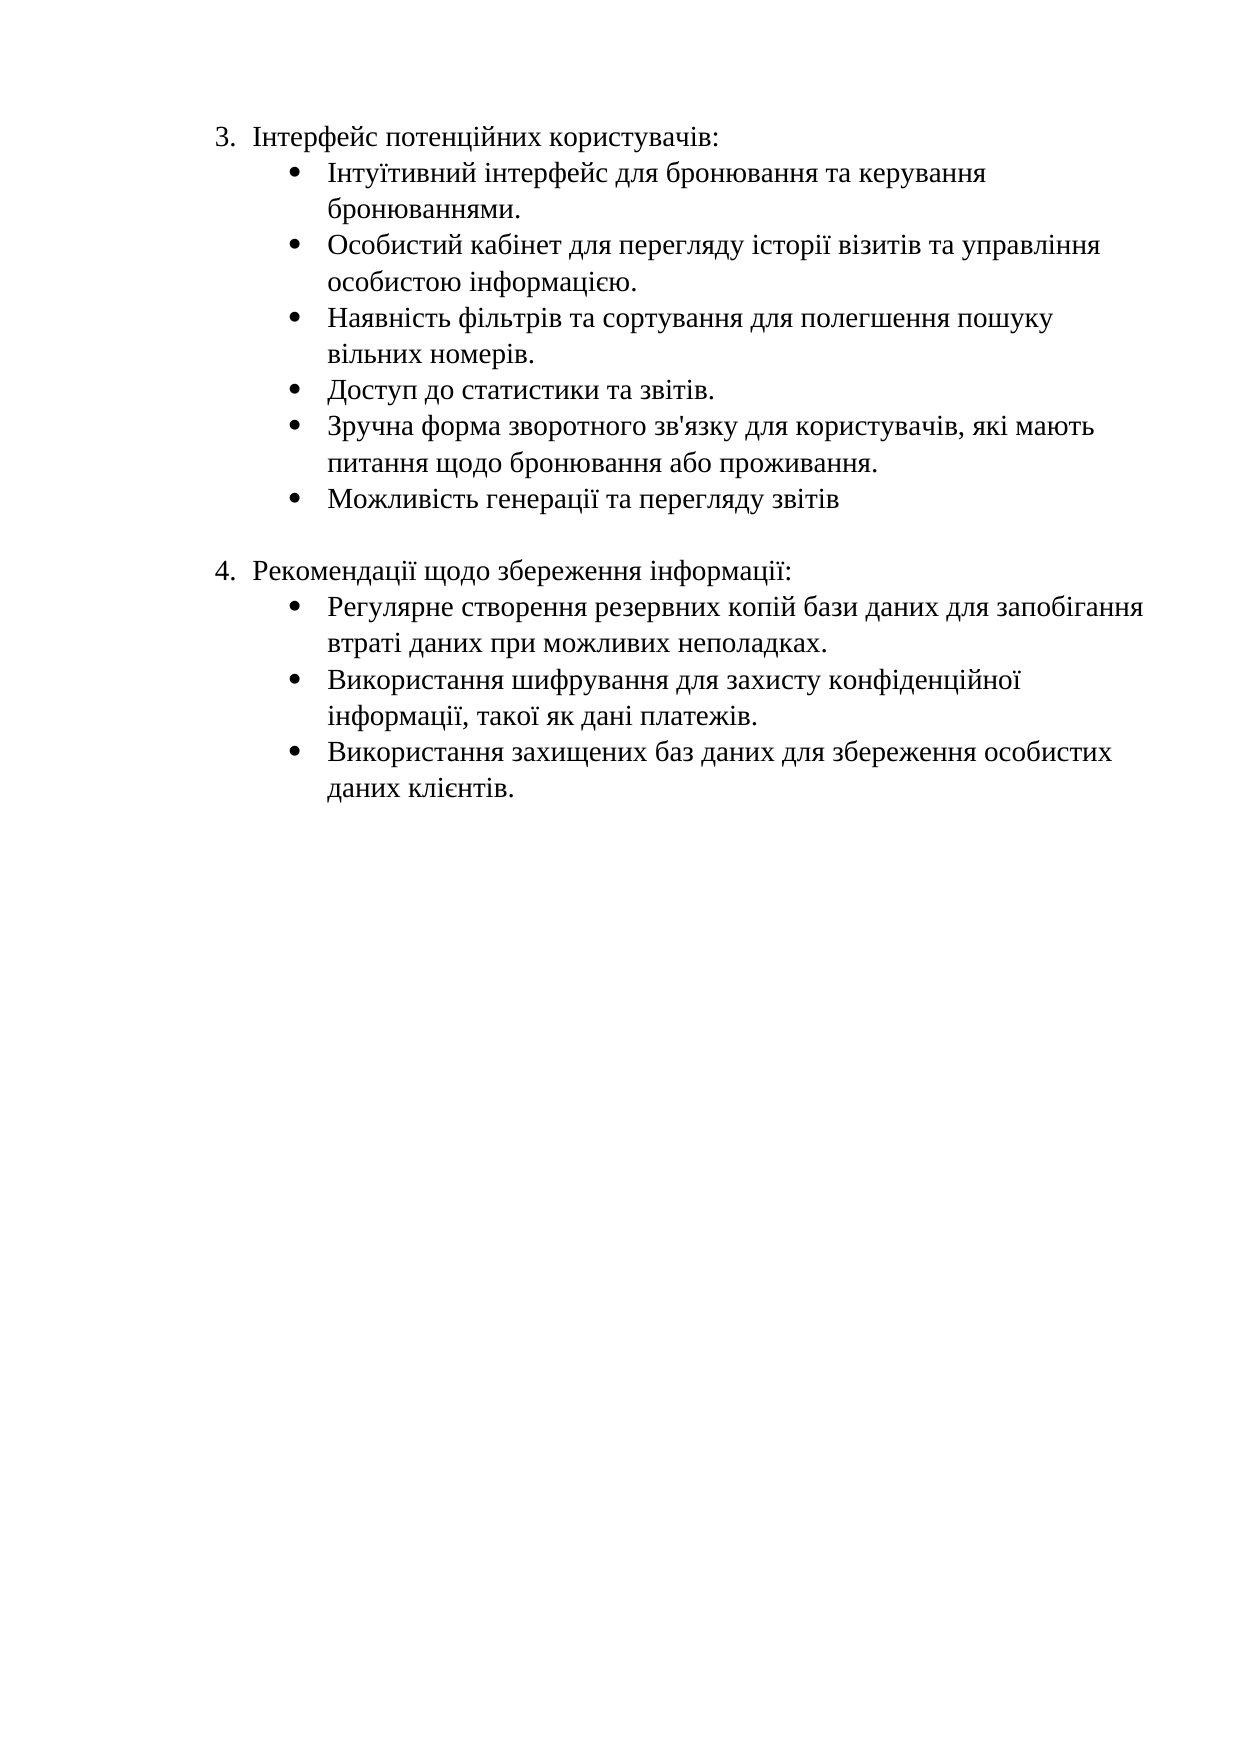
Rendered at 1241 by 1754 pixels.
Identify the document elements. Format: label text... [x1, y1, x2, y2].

list Зручна форма зворотного зв'язку для користувачів, які мають питання щодо бронювання або проживання. [289, 408, 1152, 478]
list Наявність фільтрів та сортування для полегшення пошуку вільних номерів. [289, 300, 1152, 369]
list Інтуїтивний інтерфейс для бронювання та керування бронюваннями. [289, 155, 1152, 225]
list Регулярне створення резервних копій бази даних для запобігання втраті даних при можливих неполадках. [289, 589, 1152, 659]
list Використання шифрування для захисту конфіденційної інформації, такої як дані платежів. [289, 662, 1152, 732]
list Рекомендації щодо збереження інформації: [214, 553, 1152, 587]
list Можливість генерації та перегляду звітів [289, 481, 1152, 514]
list Доступ до статистики та звітів. [289, 372, 1152, 406]
list Особистий кабінет для перегляду історії візитів та управління особистою інформацією. [289, 227, 1152, 297]
list Використання захищених баз даних для збереження особистих даних клієнтів. [289, 734, 1152, 804]
list Інтерфейс потенційних користувачів: [214, 119, 1152, 152]
